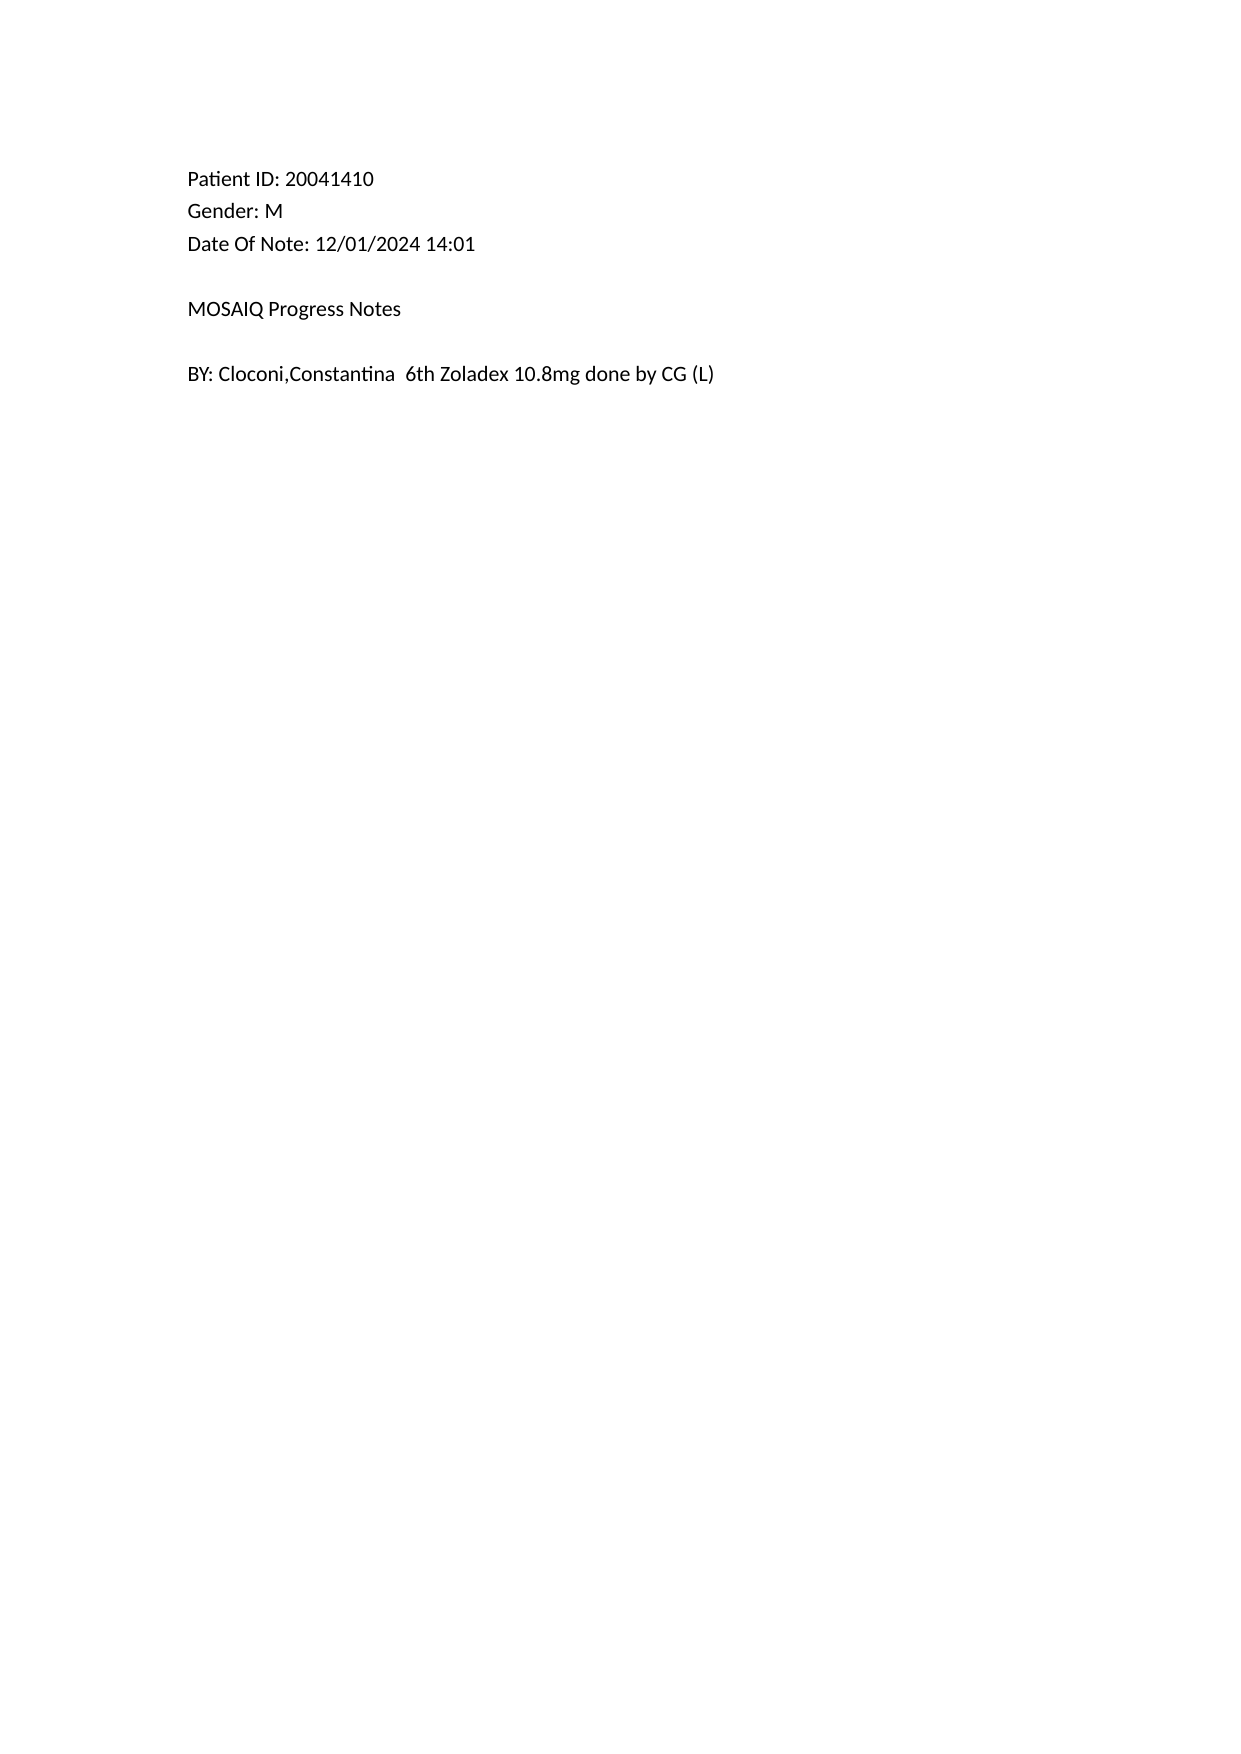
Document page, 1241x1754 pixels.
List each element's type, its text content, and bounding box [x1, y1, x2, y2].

text BY: Cloconi,Constantina 6th Zoladex 10.8mg done by CG (L) [187, 357, 1053, 389]
text Gender: M [187, 194, 1053, 227]
text Date Of Note: 12/01/2024 14:01 [187, 227, 1053, 259]
text Patient ID: 20041410 [187, 162, 1053, 194]
text MOSAIQ Progress Notes [187, 292, 1053, 324]
